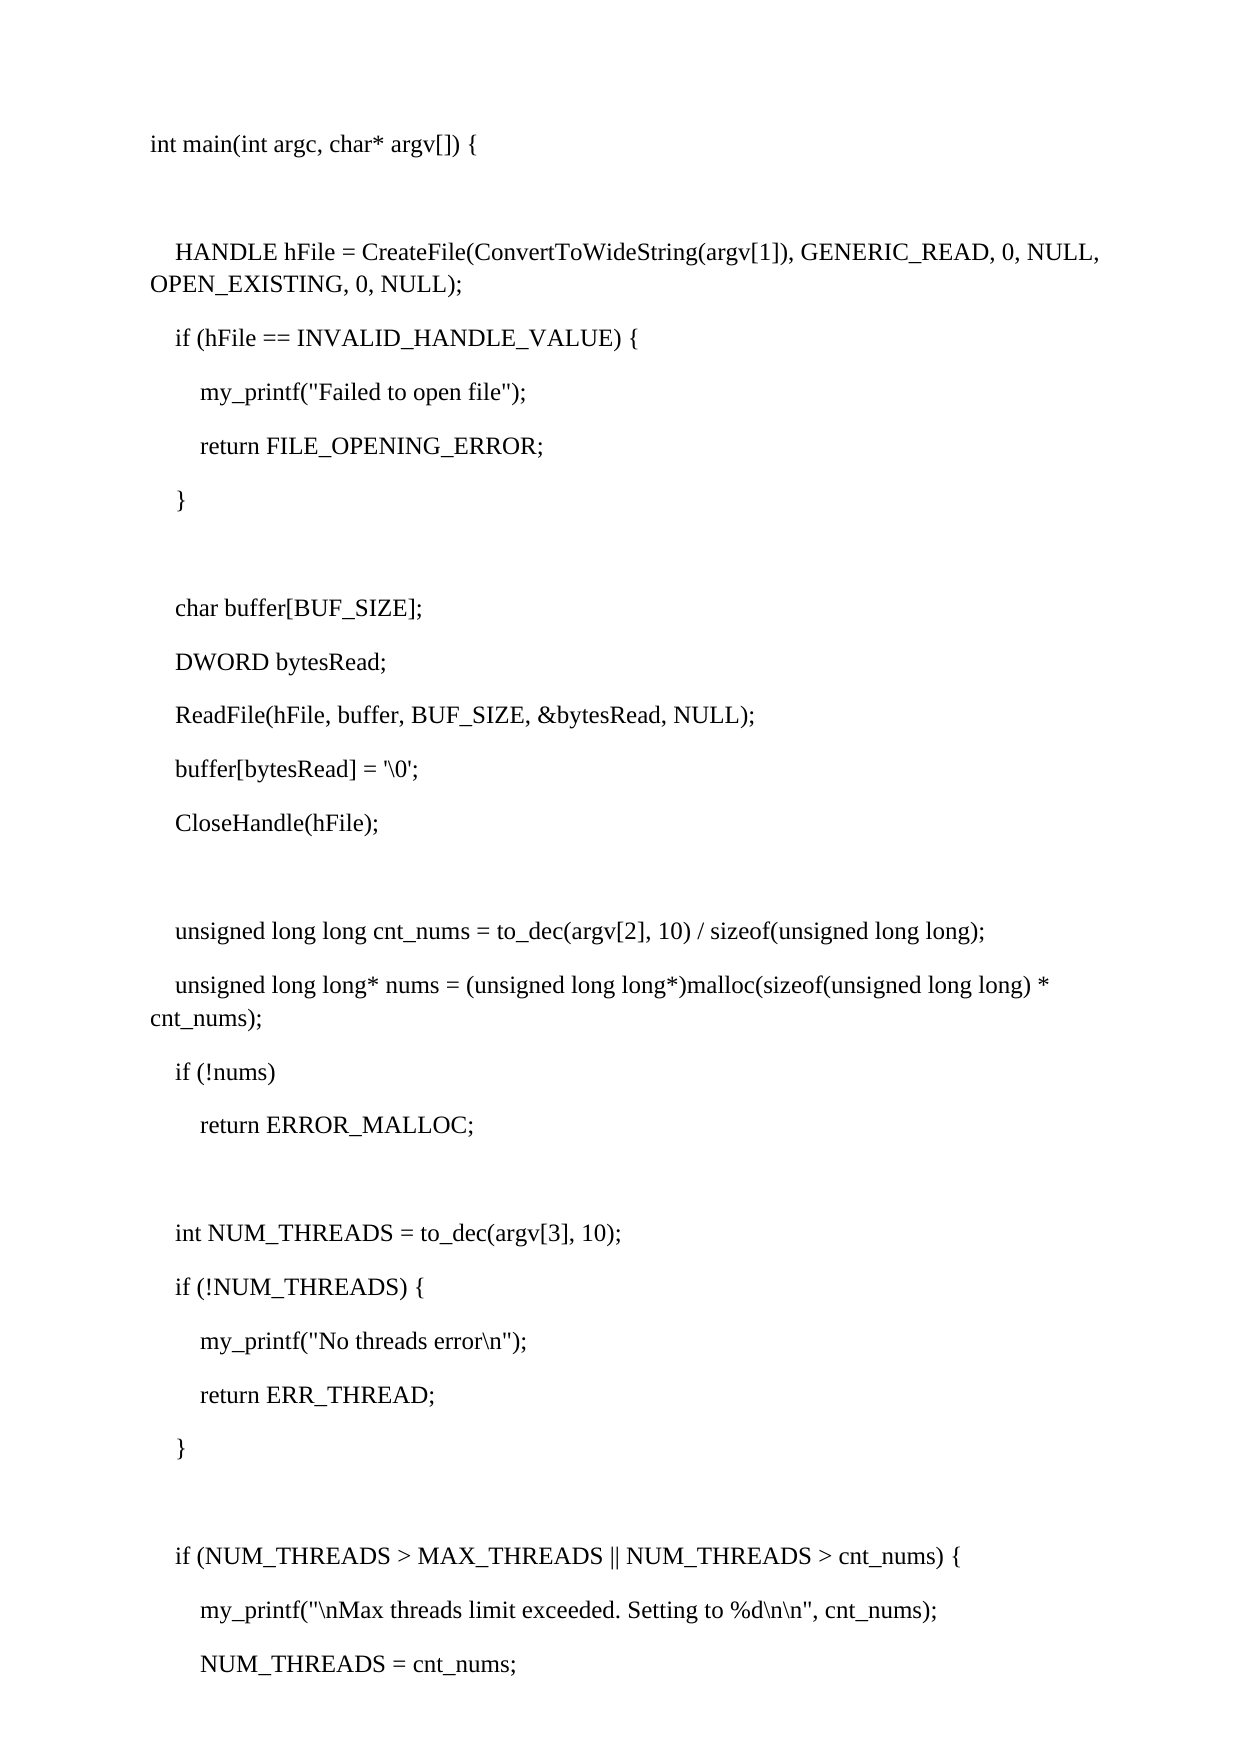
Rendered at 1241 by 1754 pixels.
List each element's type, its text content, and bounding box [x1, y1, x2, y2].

text if (!nums) [150, 1057, 1147, 1085]
text CloseHandle(hFile); [150, 808, 1147, 837]
text unsigned long long cnt_nums = to_dec(argv[2], 10) / sizeof(unsigned long long); [150, 916, 1147, 944]
text my_printf("No threads error\n"); [150, 1326, 1147, 1354]
text my_printf("Failed to open file"); [150, 377, 1147, 406]
text if (NUM_THREADS > MAX_THREADS || NUM_THREADS > cnt_nums) { [150, 1541, 1147, 1570]
text return ERROR_MALLOC; [150, 1110, 1147, 1139]
text if (!NUM_THREADS) { [150, 1272, 1147, 1301]
text return ERR_THREAD; [150, 1380, 1147, 1408]
text DWORD bytesRead; [150, 647, 1147, 675]
text char buffer[BUF_SIZE]; [150, 593, 1147, 621]
text return FILE_OPENING_ERROR; [150, 431, 1147, 460]
text int main(int argc, char* argv[]) { [150, 129, 1147, 158]
text ReadFile(hFile, buffer, BUF_SIZE, &bytesRead, NULL); [150, 700, 1147, 729]
text NUM_THREADS = cnt_nums; [150, 1649, 1147, 1678]
text } [150, 1433, 1147, 1462]
text if (hFile == INVALID_HANDLE_VALUE) { [150, 323, 1147, 352]
text } [150, 485, 1147, 514]
text HANDLE hFile = CreateFile(ConvertToWideString(argv[1]), GENERIC_READ, 0, NULL, OPEN_EXISTING, 0, NULL); [150, 237, 1147, 298]
text unsigned long long* nums = (unsigned long long*)malloc(sizeof(unsigned long long) * cnt_nums); [150, 970, 1147, 1031]
text int NUM_THREADS = to_dec(argv[3], 10); [150, 1218, 1147, 1247]
text buffer[bytesRead] = '\0'; [150, 754, 1147, 783]
text my_printf("\nMax threads limit exceeded. Setting to %d\n\n", cnt_nums); [150, 1595, 1147, 1624]
